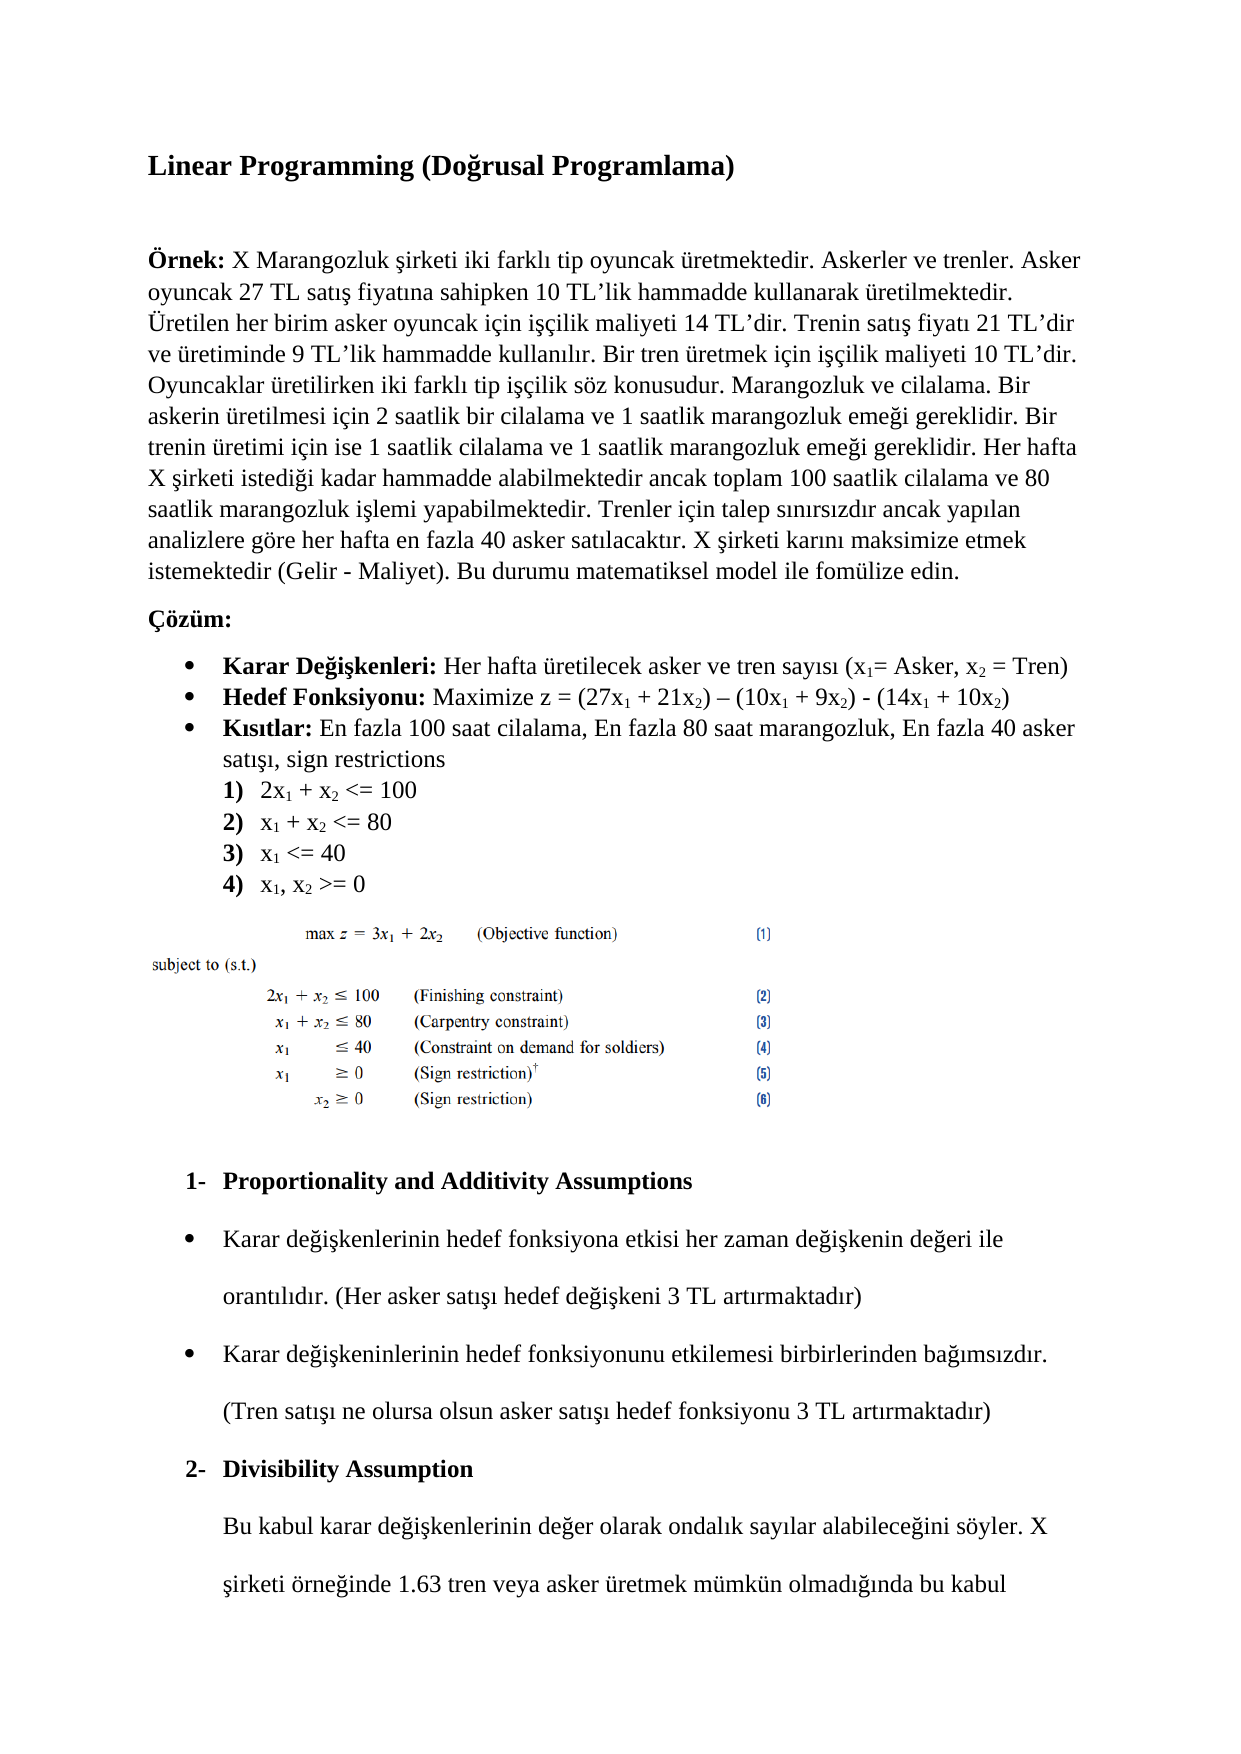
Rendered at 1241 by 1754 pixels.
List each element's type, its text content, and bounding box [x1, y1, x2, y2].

picture [147, 916, 782, 1122]
text Çözüm: [148, 604, 1093, 632]
list Karar Değişkenleri: Her hafta üretilecek asker ve tren sayısı (x1= Asker, x2 = Tren) [185, 651, 1093, 680]
list Hedef Fonksiyonu: Maximize z = (27x1 + 21x2) – (10x1 + 9x2) - (14x1 + 10x2) [185, 682, 1093, 711]
text Linear Programming (Doğrusal Programlama) [148, 148, 1093, 181]
list Karar değişkenlerinin hedef fonksiyona etkisi her zaman değişkenin değeri ile orantılıdır. (Her asker satışı hedef değişkeni 3 TL artırmaktadır) [185, 1224, 1093, 1310]
list Divisibility Assumption [185, 1454, 1093, 1483]
list x1 + x2 <= 80 [223, 807, 1093, 835]
list Proportionality and Additivity Assumptions [185, 1166, 1093, 1195]
list Karar değişkeninlerinin hedef fonksiyonunu etkilemesi birbirlerinden bağımsızdır. (Tren satışı ne olursa olsun asker satışı hedef fonksiyonu 3 TL artırmaktadır) [185, 1339, 1093, 1425]
list 2x1 + x2 <= 100 [223, 776, 1093, 804]
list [223, 1511, 1093, 1598]
list Kısıtlar: En fazla 100 saat cilalama, En fazla 80 saat marangozluk, En fazla 40 asker satışı, sign restrictions [185, 713, 1093, 773]
list x1 <= 40 [223, 838, 1093, 866]
text Örnek: X Marangozluk şirketi iki farklı tip oyuncak üretmektedir. Askerler ve trenler. Asker oyuncak 27 TL satış fiyatına sahipken 10 TL’lik hammadde kullanarak üretilmektedir. Üretilen her birim asker oyuncak için işçilik maliyeti 14 TL’dir. Trenin satış fiyatı 21 TL’dir ve üretiminde 9 TL’lik hammadde kullanılır. Bir tren üretmek için işçilik maliyeti 10 TL’dir. Oyuncaklar üretilirken iki farklı tip işçilik söz konusudur. Marangozluk ve cilalama. Bir askerin üretilmesi için 2 saatlik bir cilalama ve 1 saatlik marangozluk emeği gereklidir. Bir trenin üretimi için ise 1 saatlik cilalama ve 1 saatlik marangozluk emeği gereklidir. Her hafta X şirketi istediği kadar hammadde alabilmektedir ancak toplam 100 saatlik cilalama ve 80 saatlik marangozluk işlemi yapabilmektedir. Trenler için talep sınırsızdır ancak yapılan analizlere göre her hafta en fazla 40 asker satılacaktır. X şirketi karını maksimize etmek istemektedir (Gelir - Maliyet). Bu durumu matematiksel model ile fomülize edin. [148, 246, 1093, 585]
list x1, x2 >= 0 [223, 869, 1093, 897]
